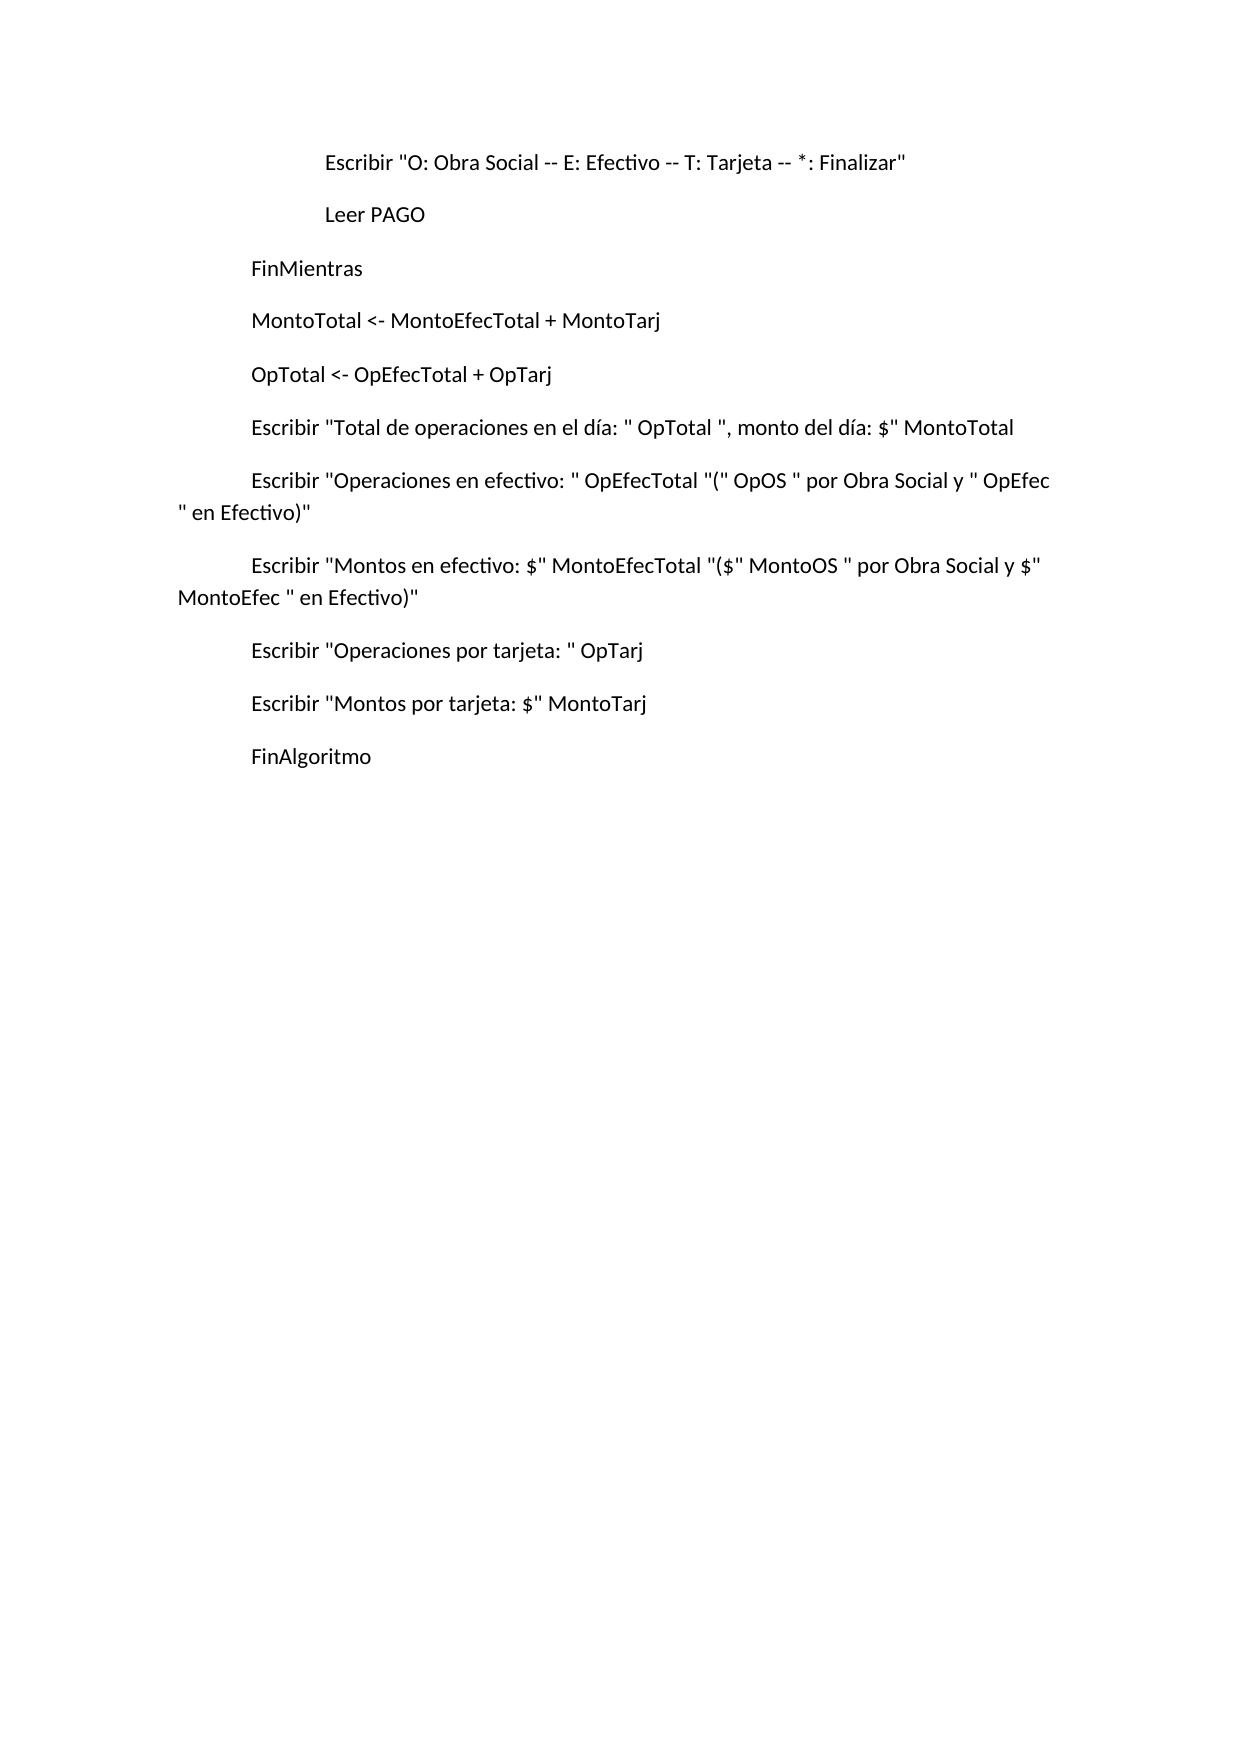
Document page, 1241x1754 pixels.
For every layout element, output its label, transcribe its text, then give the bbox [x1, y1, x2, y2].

text FinMientras [177, 254, 1063, 282]
text FinAlgoritmo [177, 742, 1063, 770]
text Escribir "Total de operaciones en el día: " OpTotal ", monto del día: $" MontoTotal [177, 413, 1063, 441]
text Escribir "Operaciones por tarjeta: " OpTarj [177, 636, 1063, 664]
text Escribir "Montos en efectivo: $" MontoEfecTotal "($" MontoOS " por Obra Social y $" MontoEfec " en Efectivo)" [177, 551, 1063, 611]
text Leer PAGO [177, 201, 1063, 229]
text Escribir "O: Obra Social -- E: Efectivo -- T: Tarjeta -- *: Finalizar" [177, 148, 1063, 176]
text Escribir "Montos por tarjeta: $" MontoTarj [177, 689, 1063, 717]
text OpTotal <- OpEfecTotal + OpTarj [177, 360, 1063, 388]
text Escribir "Operaciones en efectivo: " OpEfecTotal "(" OpOS " por Obra Social y " OpEfec " en Efectivo)" [177, 466, 1063, 526]
text MontoTotal <- MontoEfecTotal + MontoTarj [177, 307, 1063, 335]
